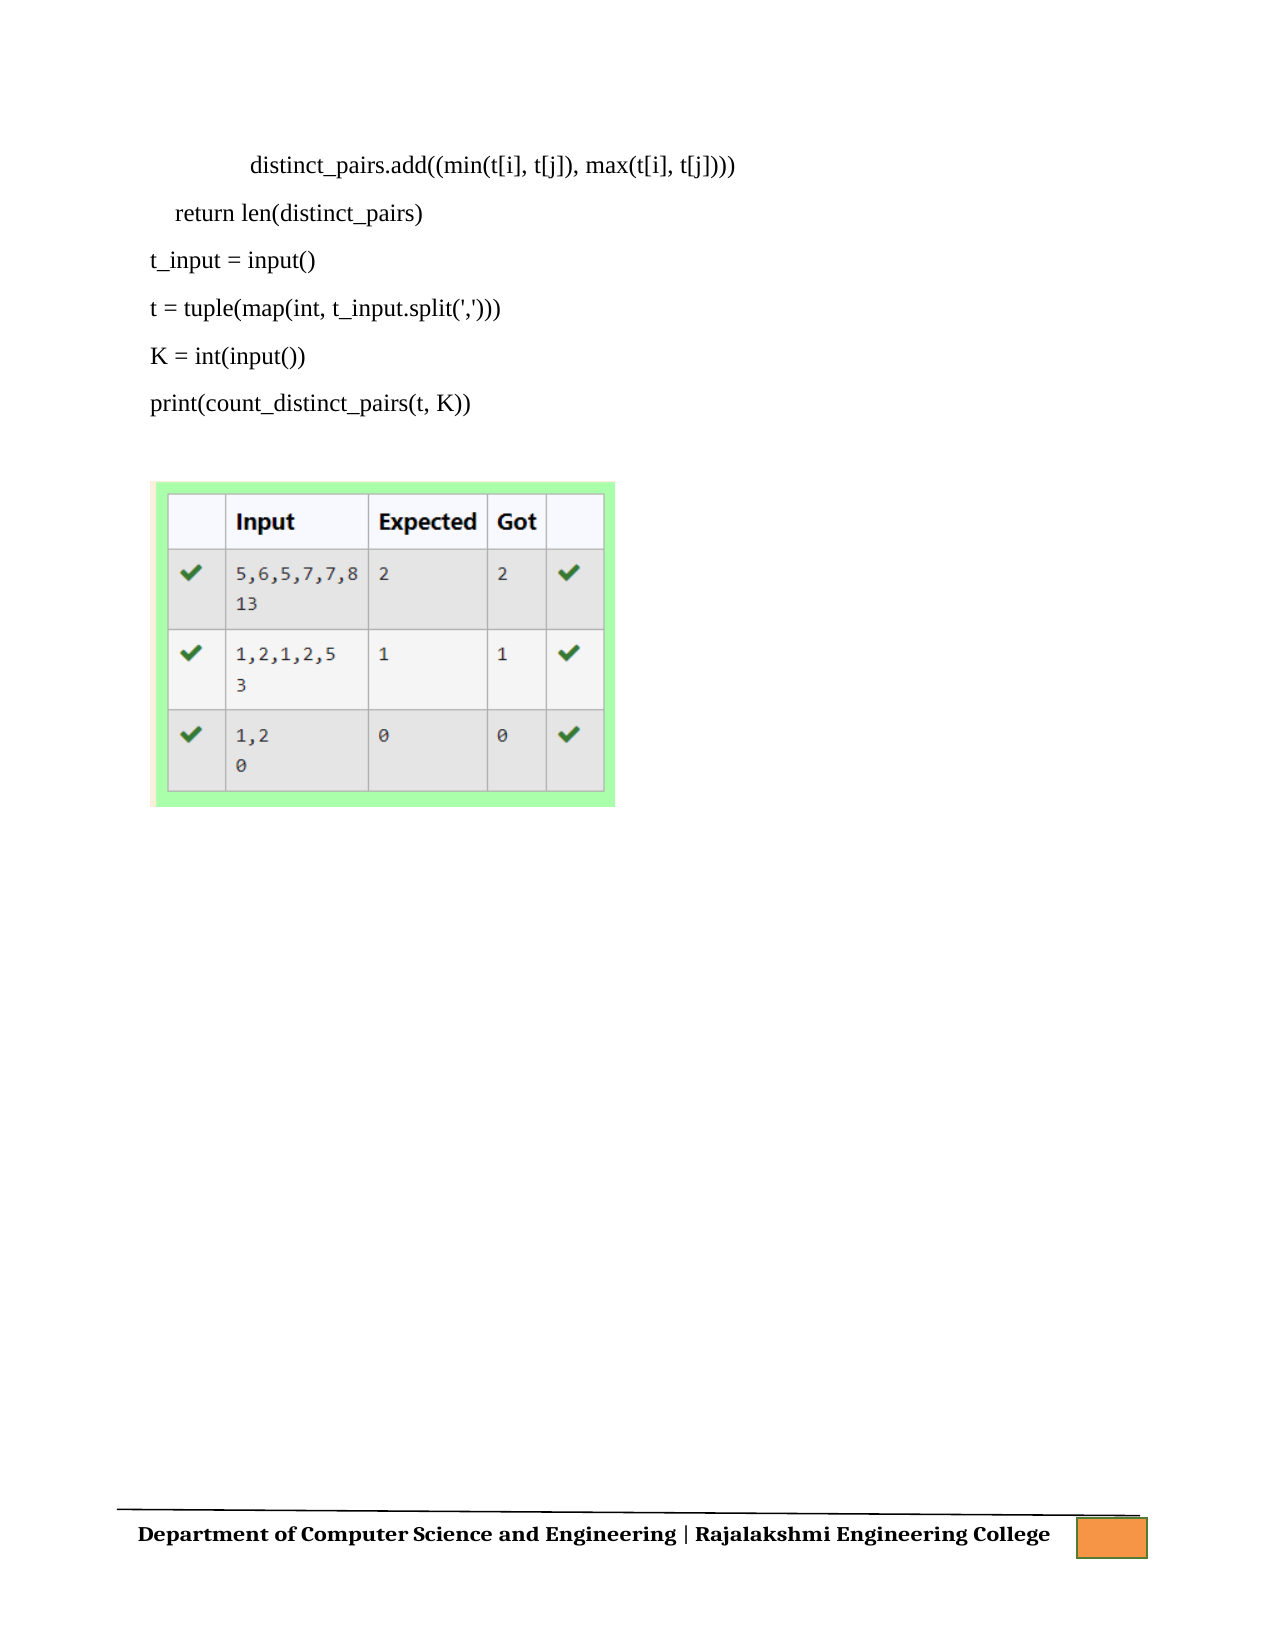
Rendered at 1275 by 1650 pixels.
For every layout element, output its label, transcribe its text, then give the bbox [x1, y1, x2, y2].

picture [150, 481, 615, 807]
text t_input = input() [150, 246, 1204, 274]
text t = tuple(map(int, t_input.split(','))) K = int(input()) print(count_distinct_pairs(t, K)) [150, 293, 501, 417]
text distinct_pairs.add((min(t[i], t[j]), max(t[i], t[j]))) return len(distinct_pairs) [175, 151, 736, 227]
